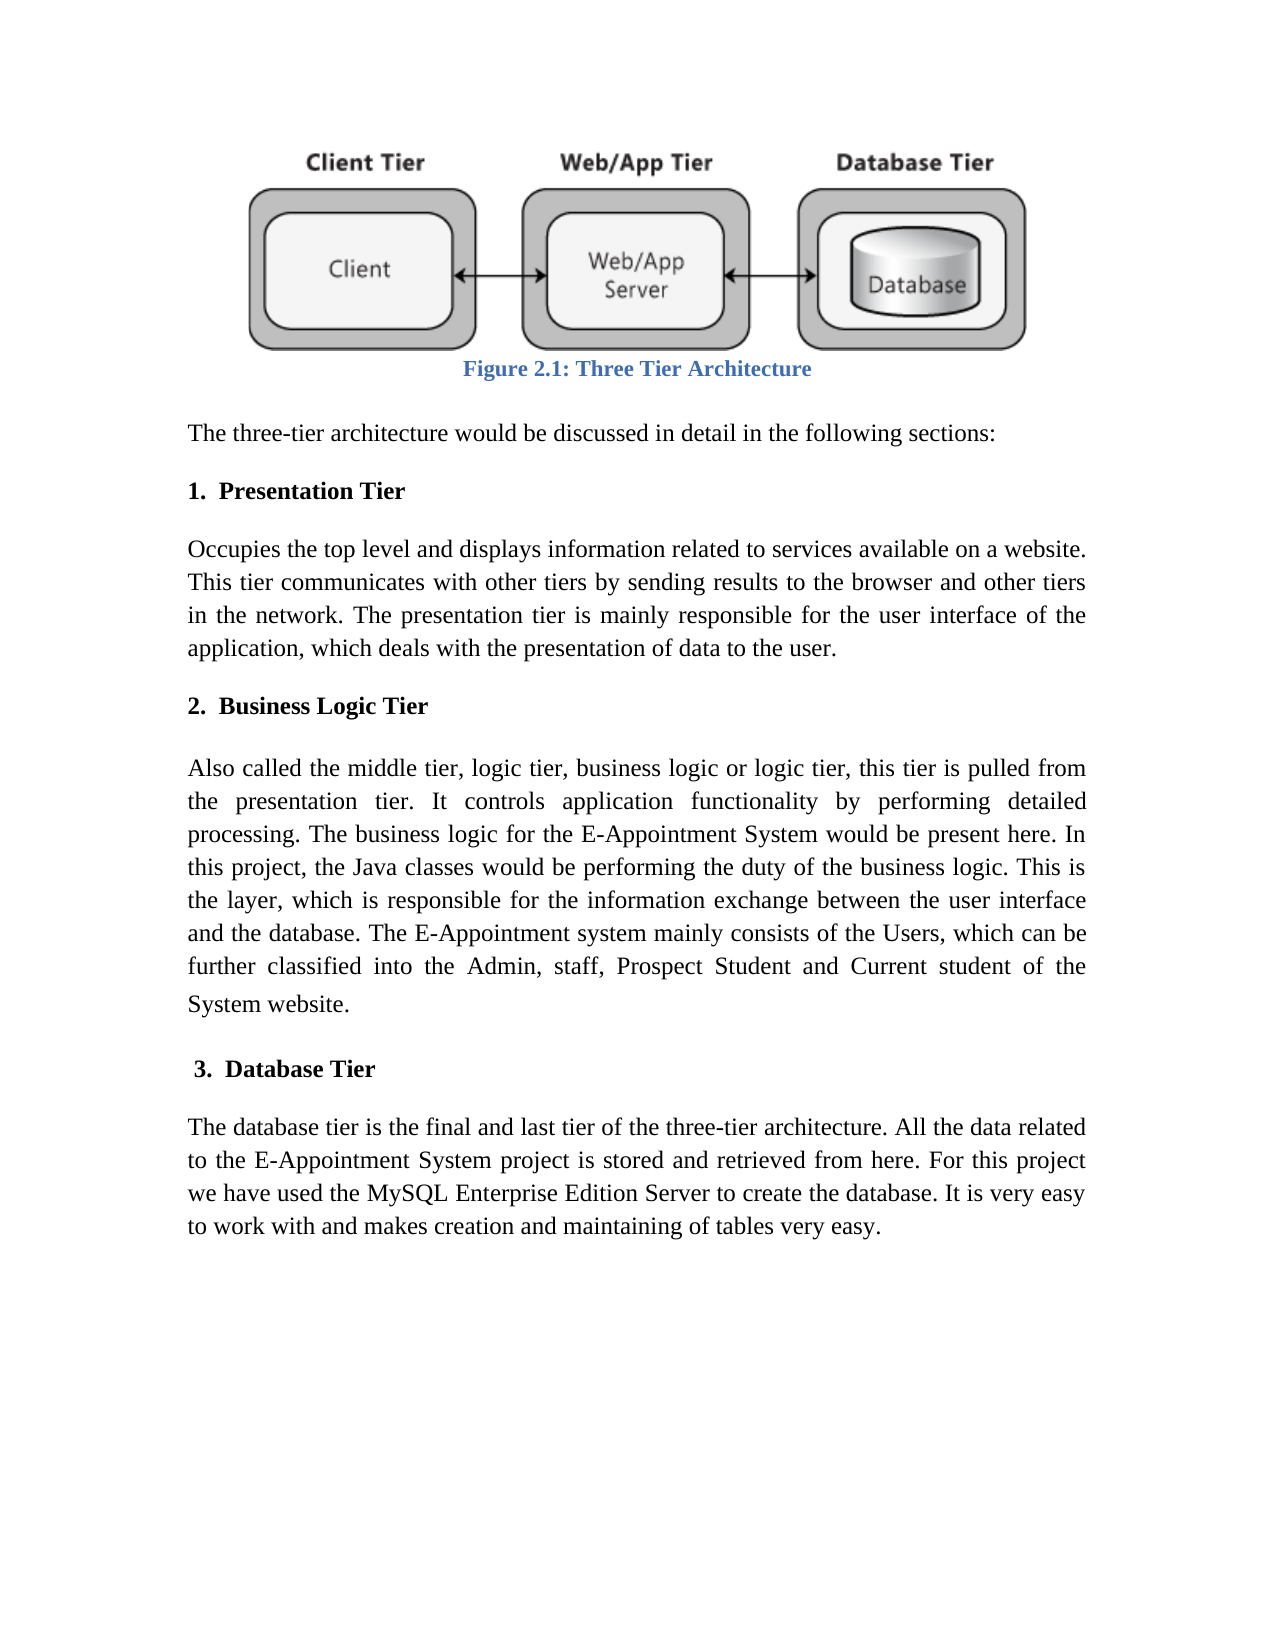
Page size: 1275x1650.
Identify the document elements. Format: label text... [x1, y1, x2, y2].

text The three-tier architecture would be discussed in detail in the following sections: [187, 418, 1087, 447]
text Occupies the top level and displays information related to services available on a website. This tier communicates with other tiers by sending results to the browser and other tiers in the network. The presentation tier is mainly responsible for the user interface of the application, which deals with the presentation of data to the user. [187, 534, 1087, 662]
text 3. Database Tier [187, 1054, 1087, 1082]
picture [248, 150, 1027, 351]
text The database tier is the final and last tier of the three-tier architecture. All the data related to the E-Appointment System project is stored and retrieved from here. For this project we have used the MySQL Enterprise Edition Server to create the database. It is very easy to work with and makes creation and maintaining of tables very easy. [187, 1112, 1087, 1239]
text 1. Presentation Tier [187, 476, 1087, 505]
text 2. Business Logic Tier [187, 691, 1087, 720]
text Also called the middle tier, logic tier, business logic or logic tier, this tier is pulled from the presentation tier. It controls application functionality by performing detailed processing. The business logic for the E-Appointment System would be present here. In this project, the Java classes would be performing the duty of the business logic. This is the layer, which is responsible for the information exchange between the user interface and the database. The E-Appointment system mainly consists of the Users, which can be further classified into the Admin, staff, Prospect Student and Current student of the System website. [187, 753, 1087, 1019]
